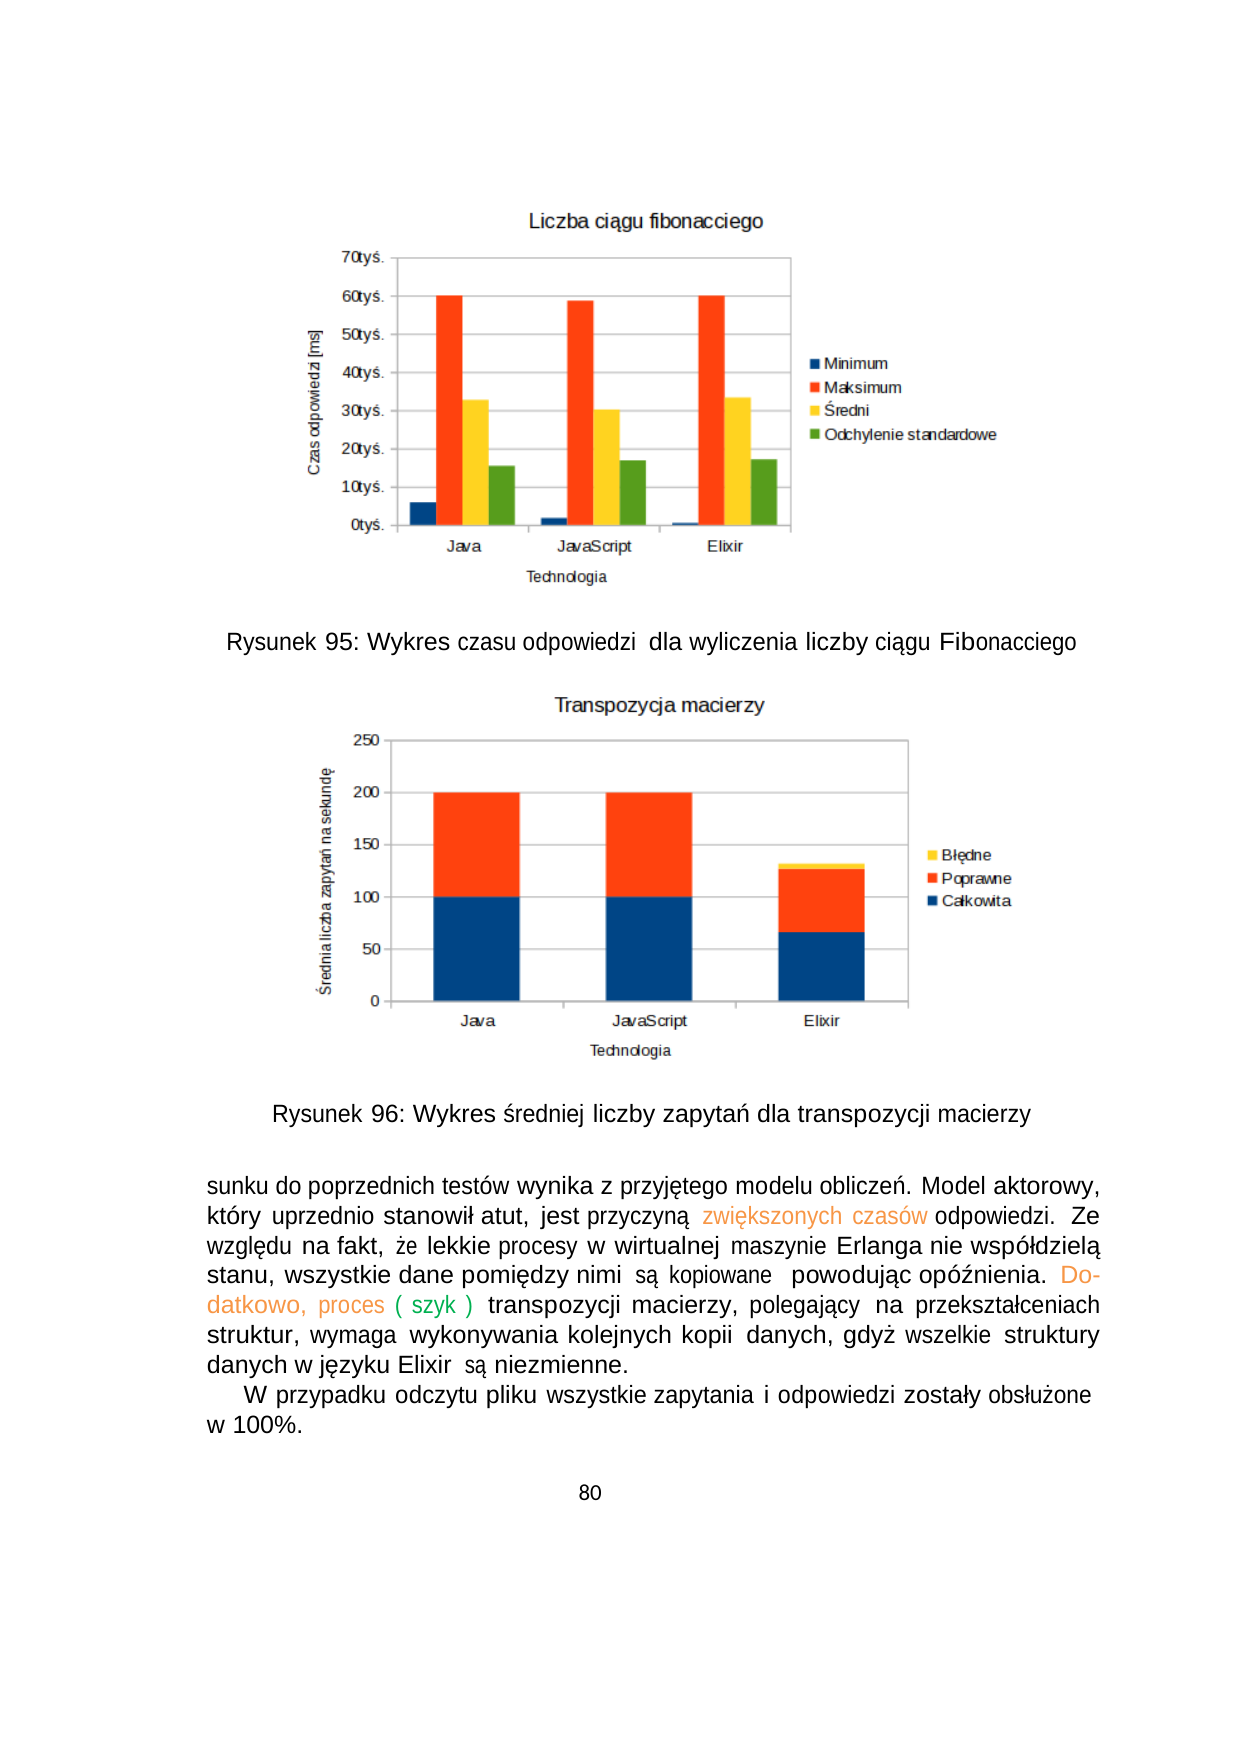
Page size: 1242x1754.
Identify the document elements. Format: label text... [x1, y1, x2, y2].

text Rysunek 95: Wykres czasu odpowiedzi dla wyliczenia liczby ciągu Fibonacciego [221, 627, 1082, 656]
picture [298, 208, 1004, 600]
text W przypadku odczytu pliku wszystkie zapytania i odpowiedzi zostały obsłużone w 100%. [207, 1380, 1100, 1439]
picture [293, 680, 1014, 1072]
text Rysunek 96: Wykres średniej liczby zapytań dla transpozycji macierzy [270, 1099, 1033, 1128]
text sunku do poprzednich testów wynika z przyjętego modelu obliczeń. Model aktorowy, który uprzednio stanowił atut, jest przyczyną zwiększonych czasów odpowiedzi. Ze względu na fakt, że lekkie procesy w wirtualnej maszynie Erlanga nie współdzielą stanu, wszystkie dane pomiędzy nimi są kopiowane powodując opóźnienia. Do- datkowo, proces ( szyk ) transpozycji macierzy, polegający na przekształceniach struktur, wymaga wykonywania kolejnych kopii danych, gdyż wszelkie struktury danych w języku Elixir są niezmienne. [207, 1171, 1100, 1379]
